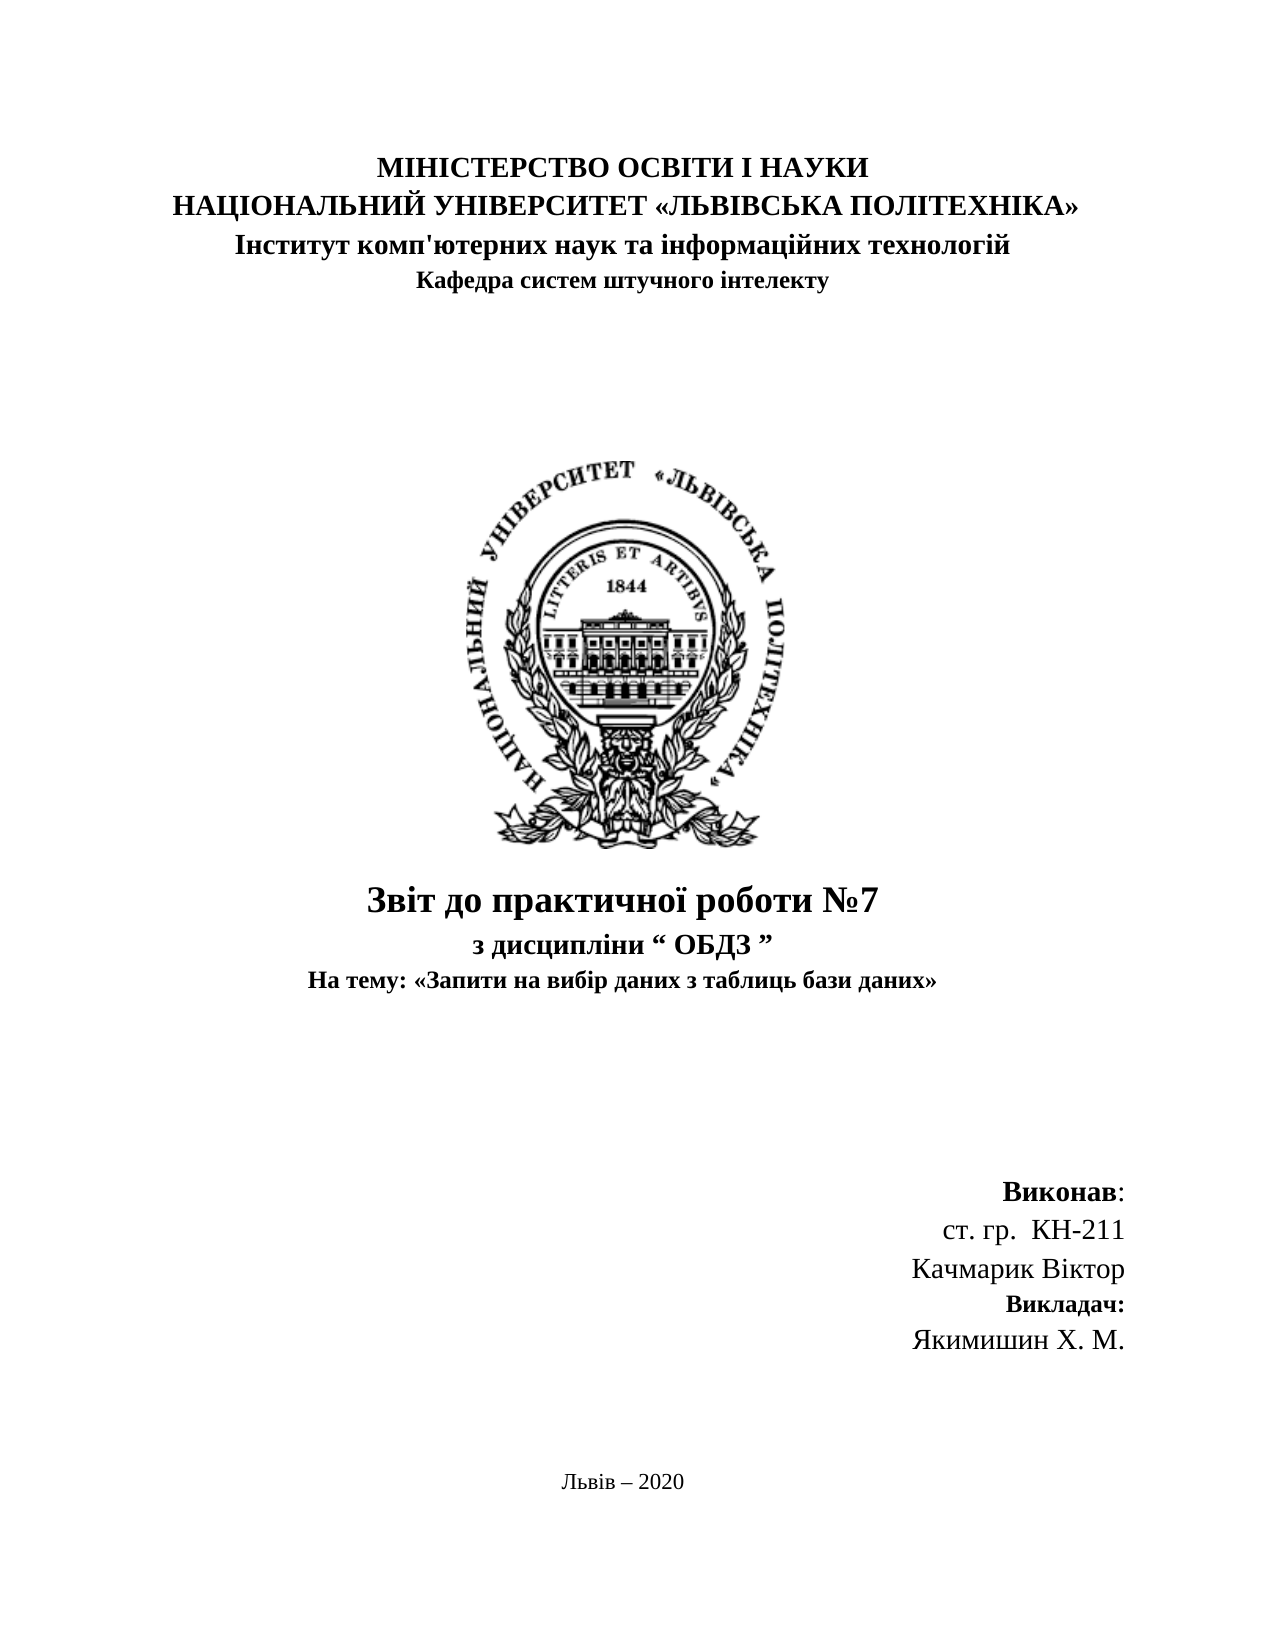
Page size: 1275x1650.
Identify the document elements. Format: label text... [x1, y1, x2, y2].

text НАЦІОНАЛЬНИЙ УНІВЕРСИТЕТ «ЛЬВІВСЬКА ПОЛІТЕХНІКА» [120, 188, 1125, 222]
text Львів – 2020 [120, 1468, 1125, 1495]
text Звіт до практичної роботи №7 [120, 877, 1125, 921]
text Якимишин Х. М. [150, 1322, 1125, 1356]
text На тему: «Запити на вибір даних з таблиць бази даних» [120, 966, 1125, 994]
text Викладач: [120, 1289, 1125, 1318]
text Кафедра систем штучного інтелекту [120, 266, 1125, 294]
text ст. гр. КН-211 [120, 1212, 1125, 1246]
picture [466, 461, 785, 849]
text з дисципліни “ ОБДЗ ” [120, 927, 1125, 961]
text Інститут комп'ютерних наук та інформаційних технологій [120, 227, 1125, 261]
text Качмарик Віктор [120, 1251, 1125, 1284]
text МІНІСТЕРСТВО ОСВІТИ І НАУКИ [120, 150, 1125, 183]
text Виконав: [120, 1174, 1125, 1207]
